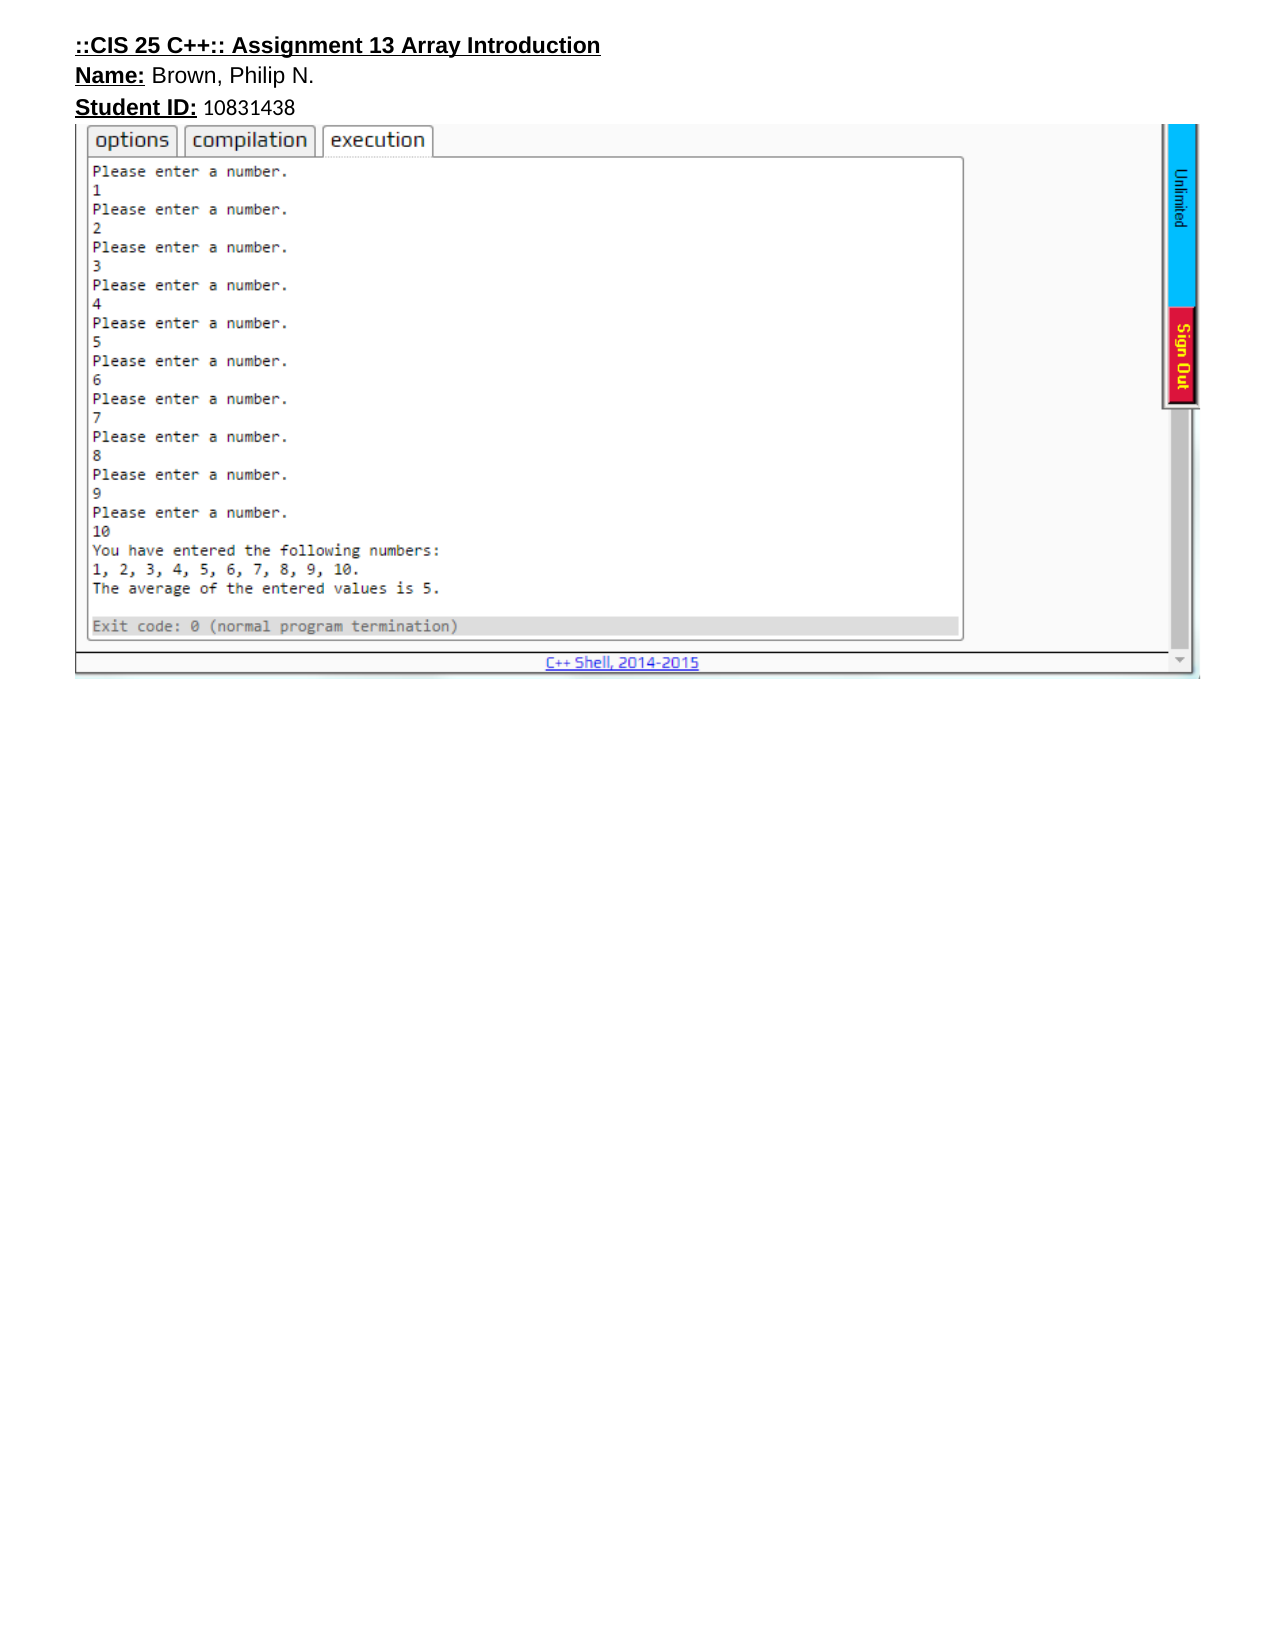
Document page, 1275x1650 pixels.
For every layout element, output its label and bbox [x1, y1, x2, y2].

picture [75, 124, 1200, 679]
